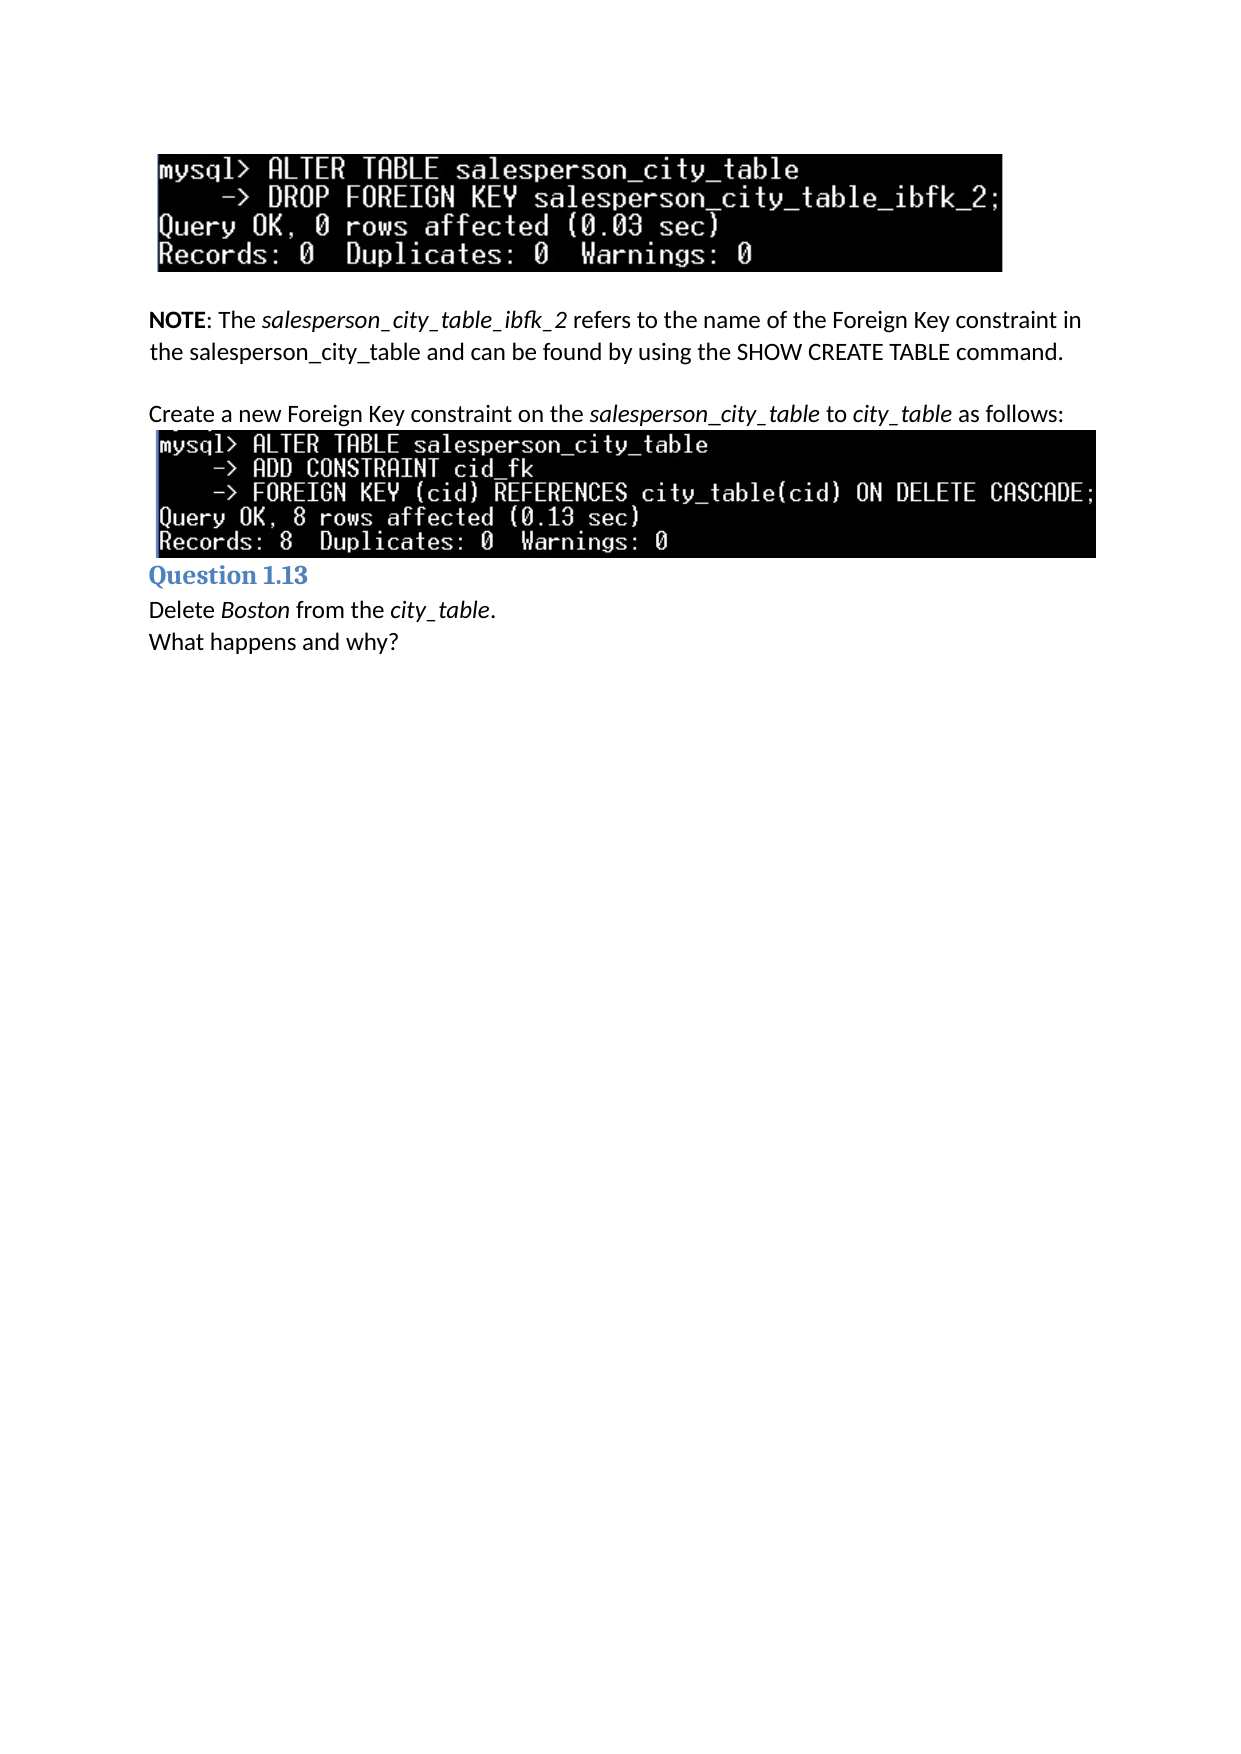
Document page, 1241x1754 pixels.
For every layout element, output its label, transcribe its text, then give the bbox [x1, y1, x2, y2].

text Create a new Foreign Key constraint on the salesperson_city_table to city_table as follows: [148, 399, 1096, 429]
picture [155, 430, 1096, 558]
picture [157, 154, 1003, 272]
text NOTE: The salesperson_city_table_ibfk_2 refers to the name of the Foreign Key constraint in the salesperson_city_table and can be found by using the SHOW CREATE TABLE command. [148, 304, 1096, 367]
text Delete Boston from the city_table. [148, 594, 1096, 625]
text What happens and why? [148, 626, 1096, 657]
subtitle Question 1.13 [148, 560, 1096, 592]
